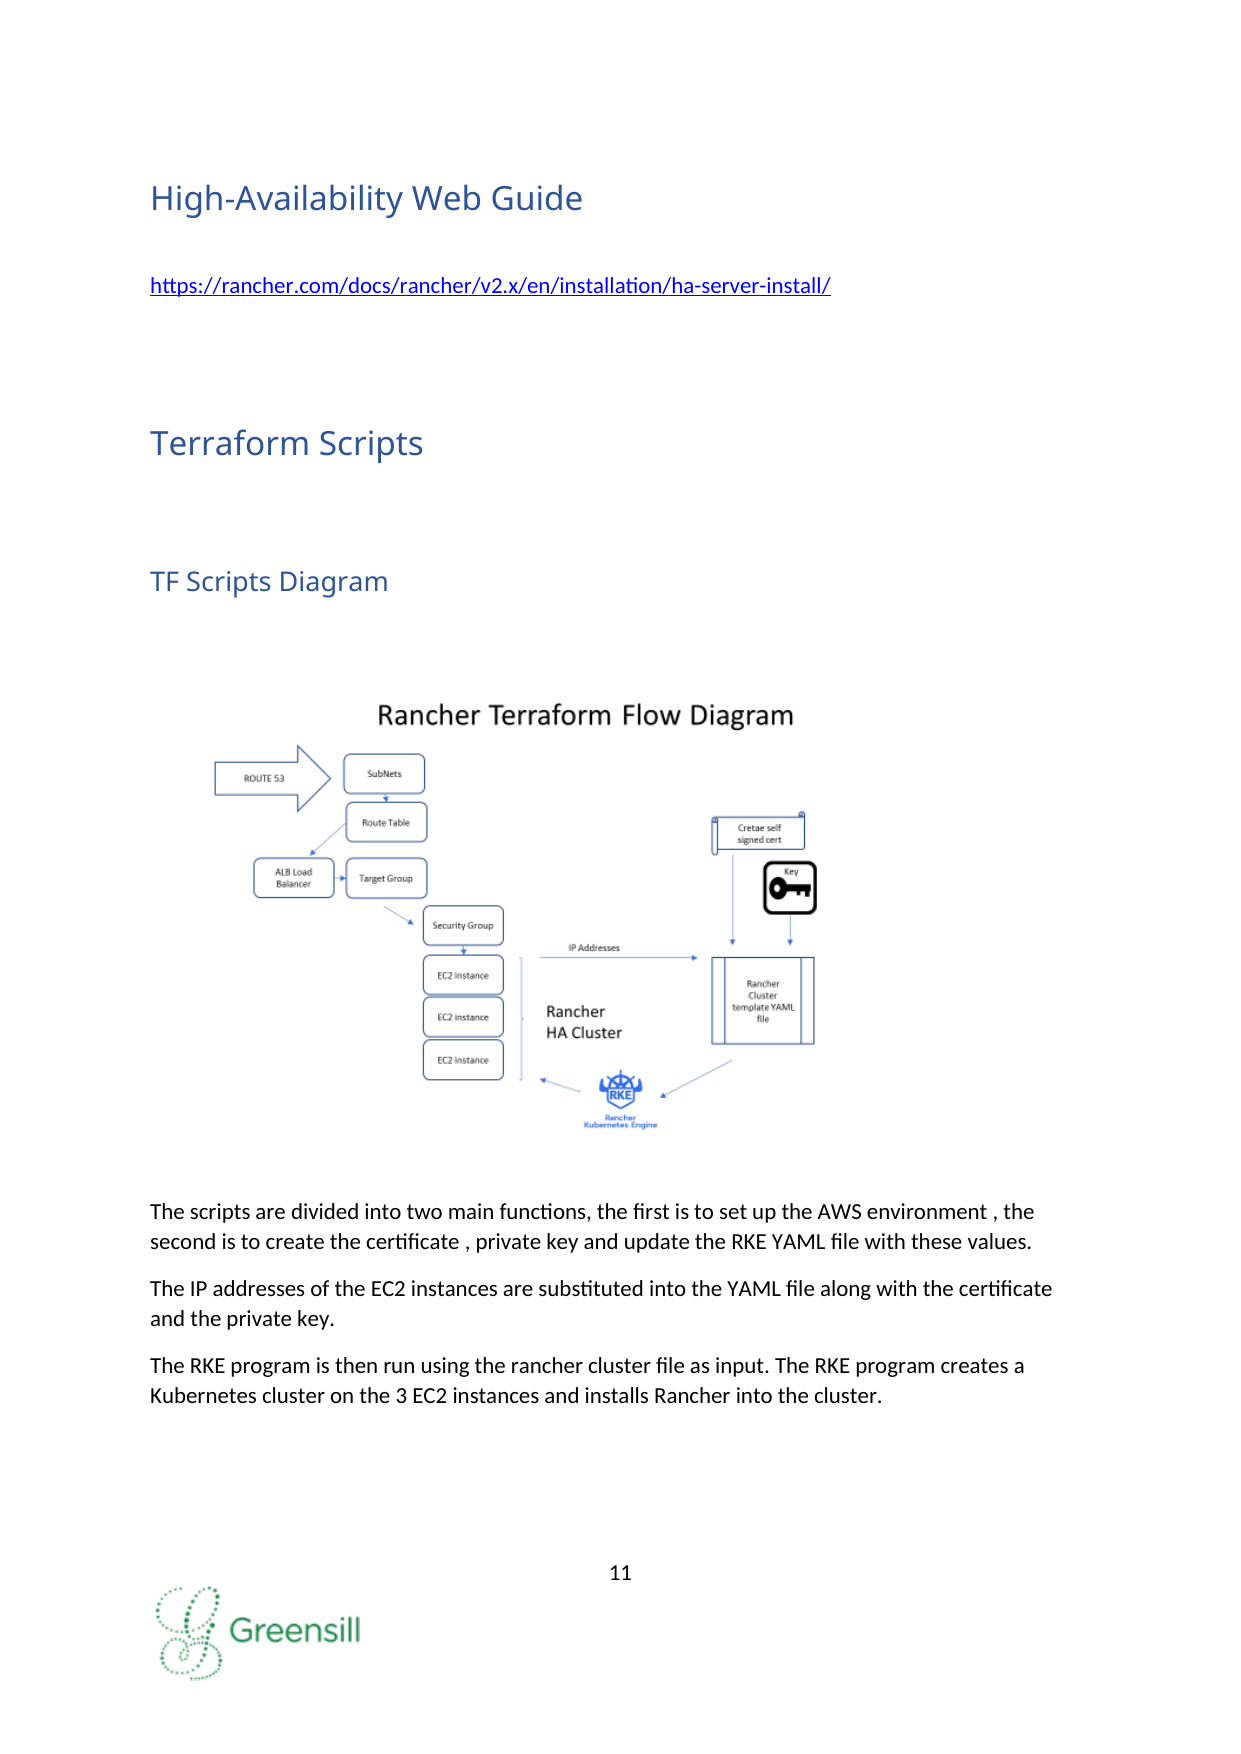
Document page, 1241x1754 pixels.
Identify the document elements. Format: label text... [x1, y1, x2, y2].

picture [150, 649, 1091, 1178]
text https://rancher.com/docs/rancher/v2.x/en/installation/ha-server-install/ [150, 271, 1090, 299]
text The scripts are divided into two main functions, the first is to set up the AWS environment , the second is to create the certificate , private key and update the RKE YAML file with these values. [150, 1197, 1090, 1255]
subtitle High-Availability Web Guide [150, 175, 1090, 220]
subtitle Terraform Scripts [150, 420, 1090, 465]
text The RKE program is then run using the rancher cluster file as input. The RKE program creates a Kubernetes cluster on the 3 EC2 instances and installs Rancher into the cluster. [150, 1351, 1090, 1409]
picture [155, 1586, 360, 1681]
subtitle TF Scripts Diagram [150, 562, 1090, 599]
text The IP addresses of the EC2 instances are substituted into the YAML file along with the certificate and the private key. [150, 1274, 1090, 1332]
